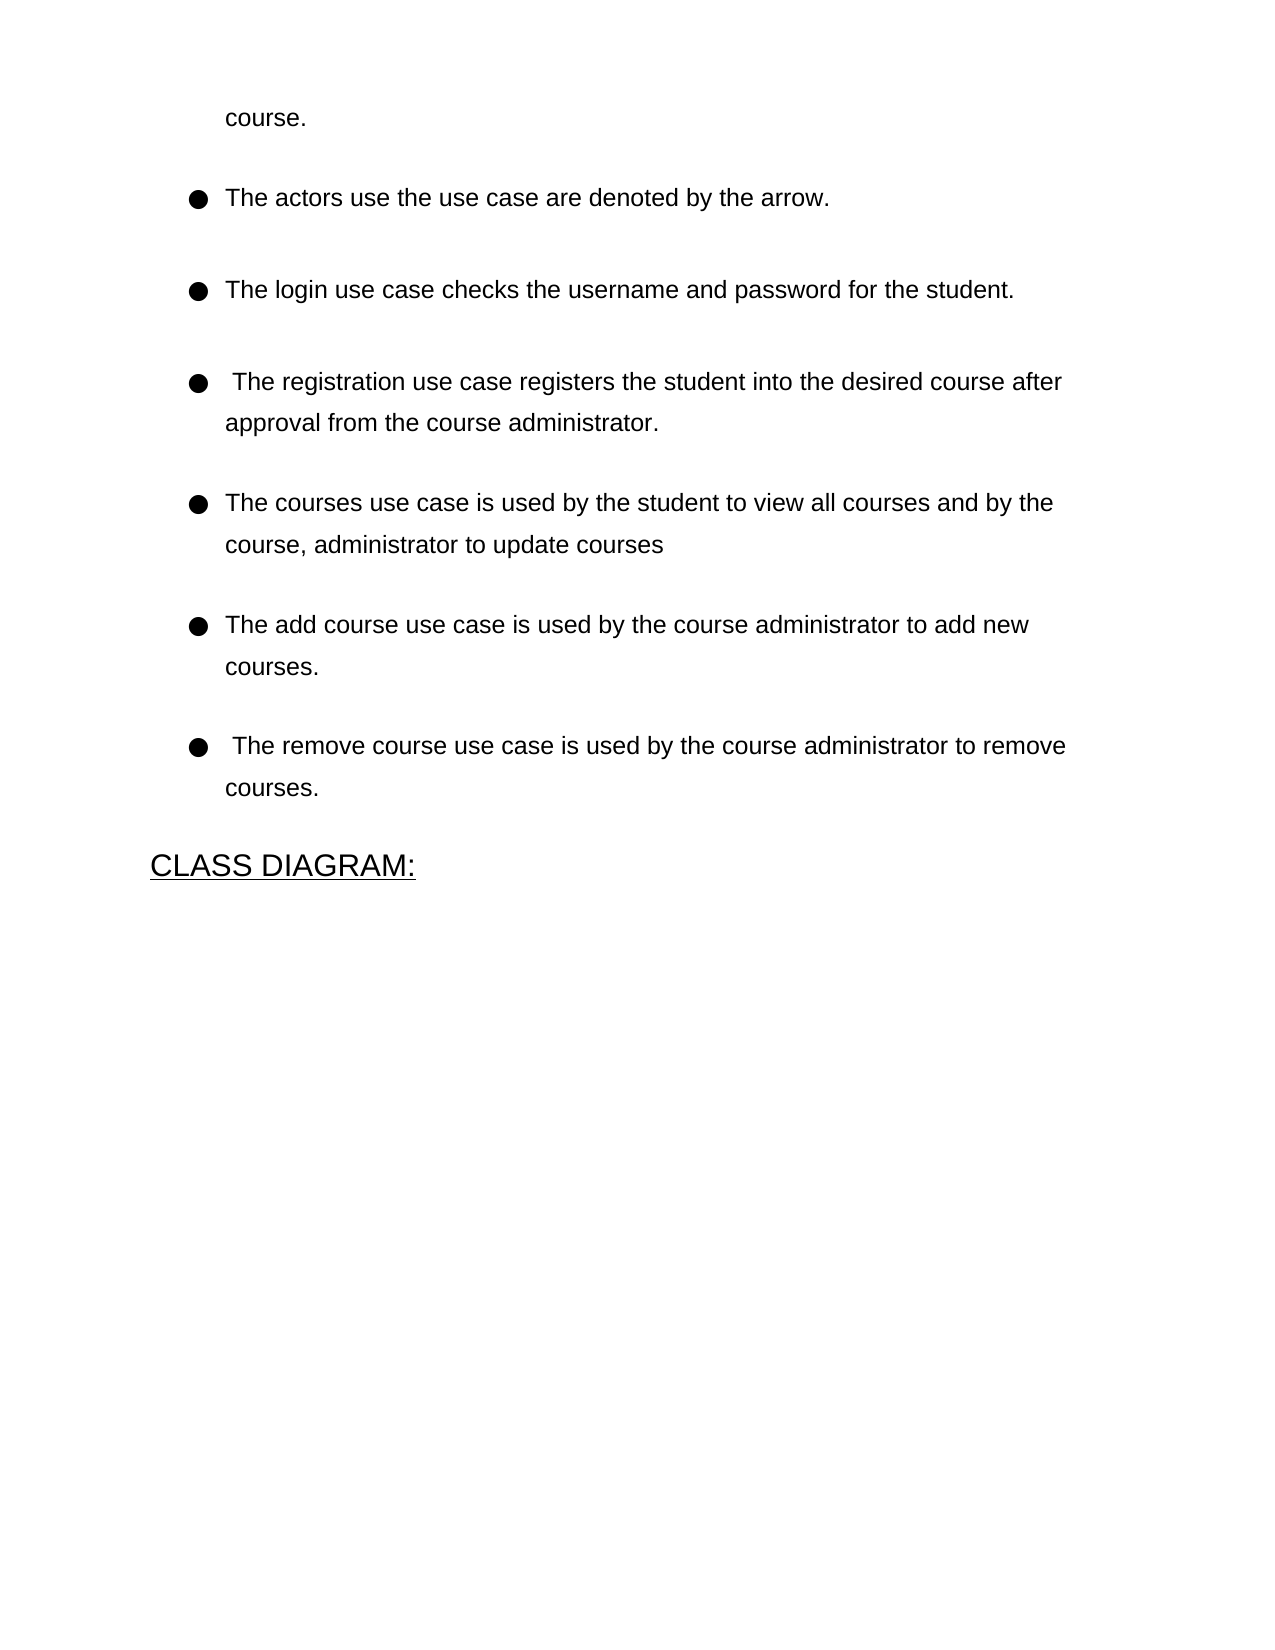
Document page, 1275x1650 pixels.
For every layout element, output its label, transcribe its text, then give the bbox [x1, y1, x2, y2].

list The registration use case registers the student into the desired course after approval from the course administrator. [187, 353, 1125, 437]
list The login use case checks the username and password for the student. [187, 261, 1125, 312]
list The remove course use case is used by the course administrator to remove courses. [187, 718, 1125, 802]
list The add course use case is used by the course administrator to add new courses. [187, 596, 1125, 680]
text CLASS DIAGRAM: [150, 847, 1125, 883]
list The courses use case is used by the student to view all courses and by the course, administrator to update courses [187, 474, 1125, 559]
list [187, 103, 1125, 132]
list The actors use the use case are denoted by the arrow. [187, 169, 1125, 220]
